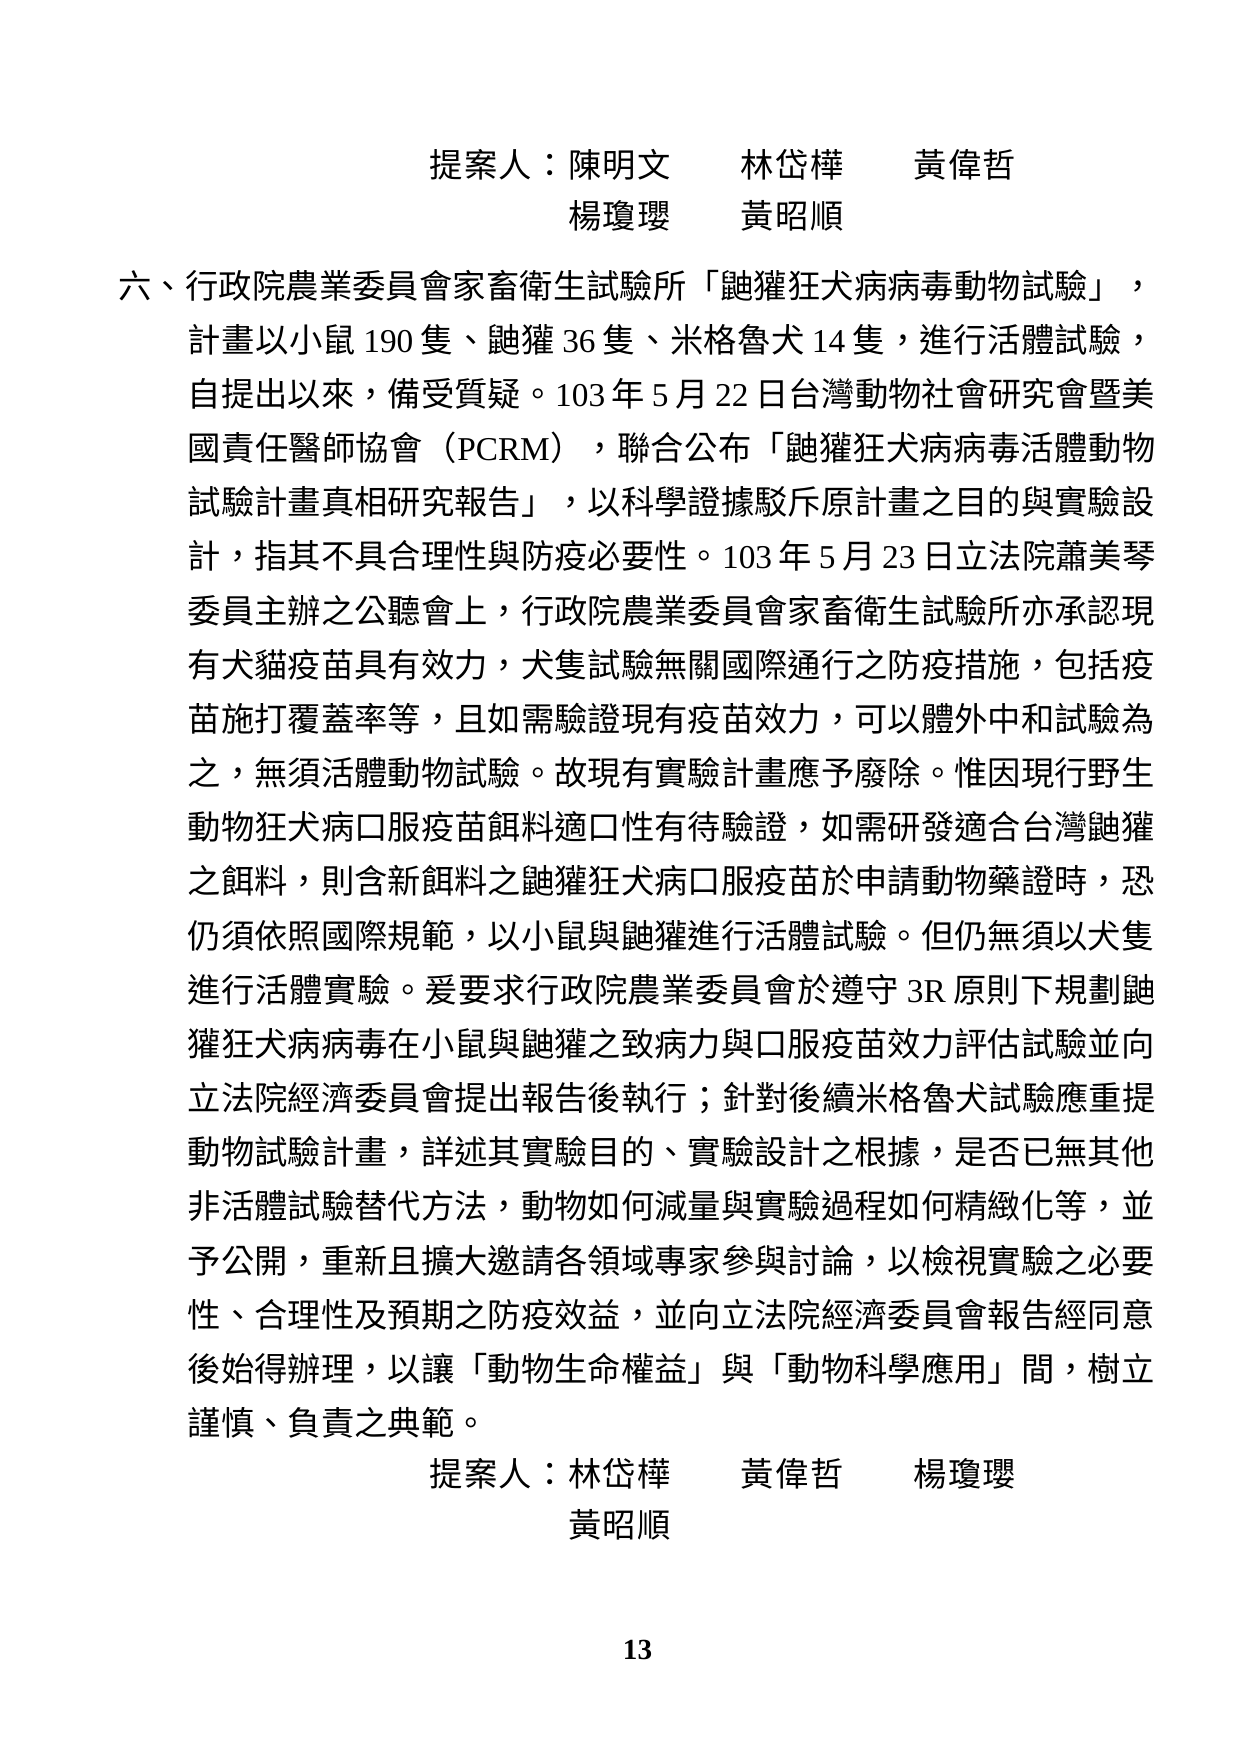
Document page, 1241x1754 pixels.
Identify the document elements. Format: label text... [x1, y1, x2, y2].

text 六、行政院農業委員會家畜衛生試驗所「鼬獾狂犬病病毒動物試驗」，計畫以小鼠190隻、鼬獾36隻、米格魯犬14隻，進行活體試驗，自提出以來，備受質疑。103年5月22日台灣動物社會研究會暨美國責任醫師協會（PCRM），聯合公布「鼬獾狂犬病病毒活體動物試驗計畫真相研究報告」，以科學證據駁斥原計畫之目的與實驗設計，指其不具合理性與防疫必要性。103年5月23日立法院蕭美琴委員主辦之公聽會上，行政院農業委員會家畜衛生試驗所亦承認現有犬貓疫苗具有效力，犬隻試驗無關國際通行之防疫措施，包括疫苗施打覆蓋率等，且如需驗證現有疫苗效力，可以體外中和試驗為之，無須活體動物試驗。故現有實驗計畫應予廢除。惟因現行野生動物狂犬病口服疫苗餌料適口性有待驗證，如需研發適合台灣鼬獾之餌料，則含新餌料之鼬獾狂犬病口服疫苗於申請動物藥證時，恐仍須依照國際規範，以小鼠與鼬獾進行活體試驗。但仍無須以犬隻進行活體實驗。爰要求行政院農業委員會於遵守3R原則下規劃鼬獾狂犬病病毒在小鼠與鼬獾之致病力與口服疫苗效力評估試驗並向立法院經濟委員會提出報告後執行；針對後續米格魯犬試驗應重提動物試驗計畫，詳述其實驗目的、實驗設計之根據，是否已無其他非活體試驗替代方法，動物如何減量與實驗過程如何精緻化等，並予公開，重新且擴大邀請各領域專家參與討論，以檢視實驗之必要性、合理性及預期之防疫效益，並向立法院經濟委員會報告經同意後始得辦理，以讓「動物生命權益」與「動物科學應用」間，樹立謹慎、負責之典範。 [118, 255, 1156, 1446]
text 提案人：林岱樺 黃偉哲 楊瓊瓔 黃昭順 [395, 1446, 1052, 1548]
text 提案人：陳明文 林岱樺 黃偉哲 楊瓊瓔 黃昭順 [395, 138, 1052, 239]
